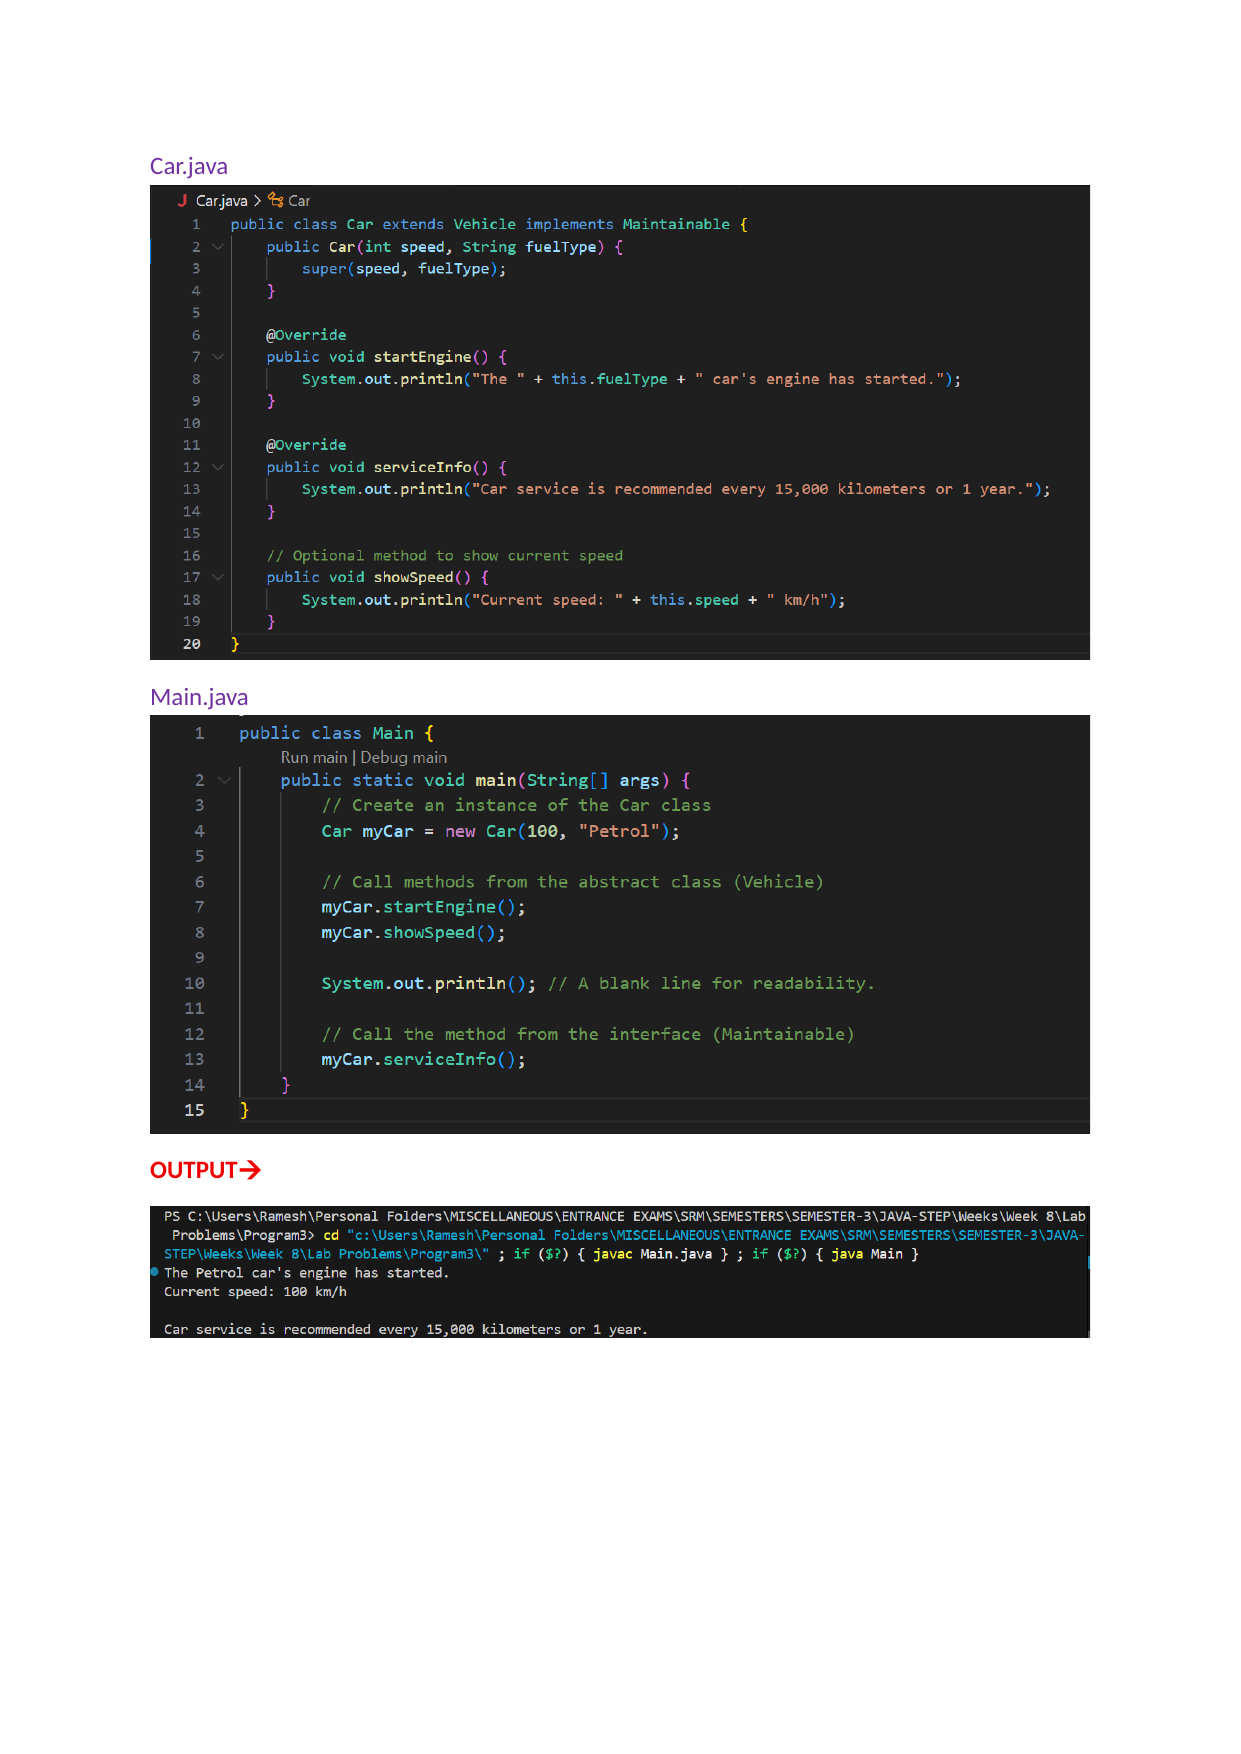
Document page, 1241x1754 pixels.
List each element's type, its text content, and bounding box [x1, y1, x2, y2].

text Car.java [150, 150, 1090, 185]
text Main.java [150, 681, 1090, 715]
picture [150, 185, 1091, 660]
text OUTPUT [150, 1154, 1090, 1185]
picture [150, 715, 1091, 1134]
picture [150, 1206, 1091, 1338]
